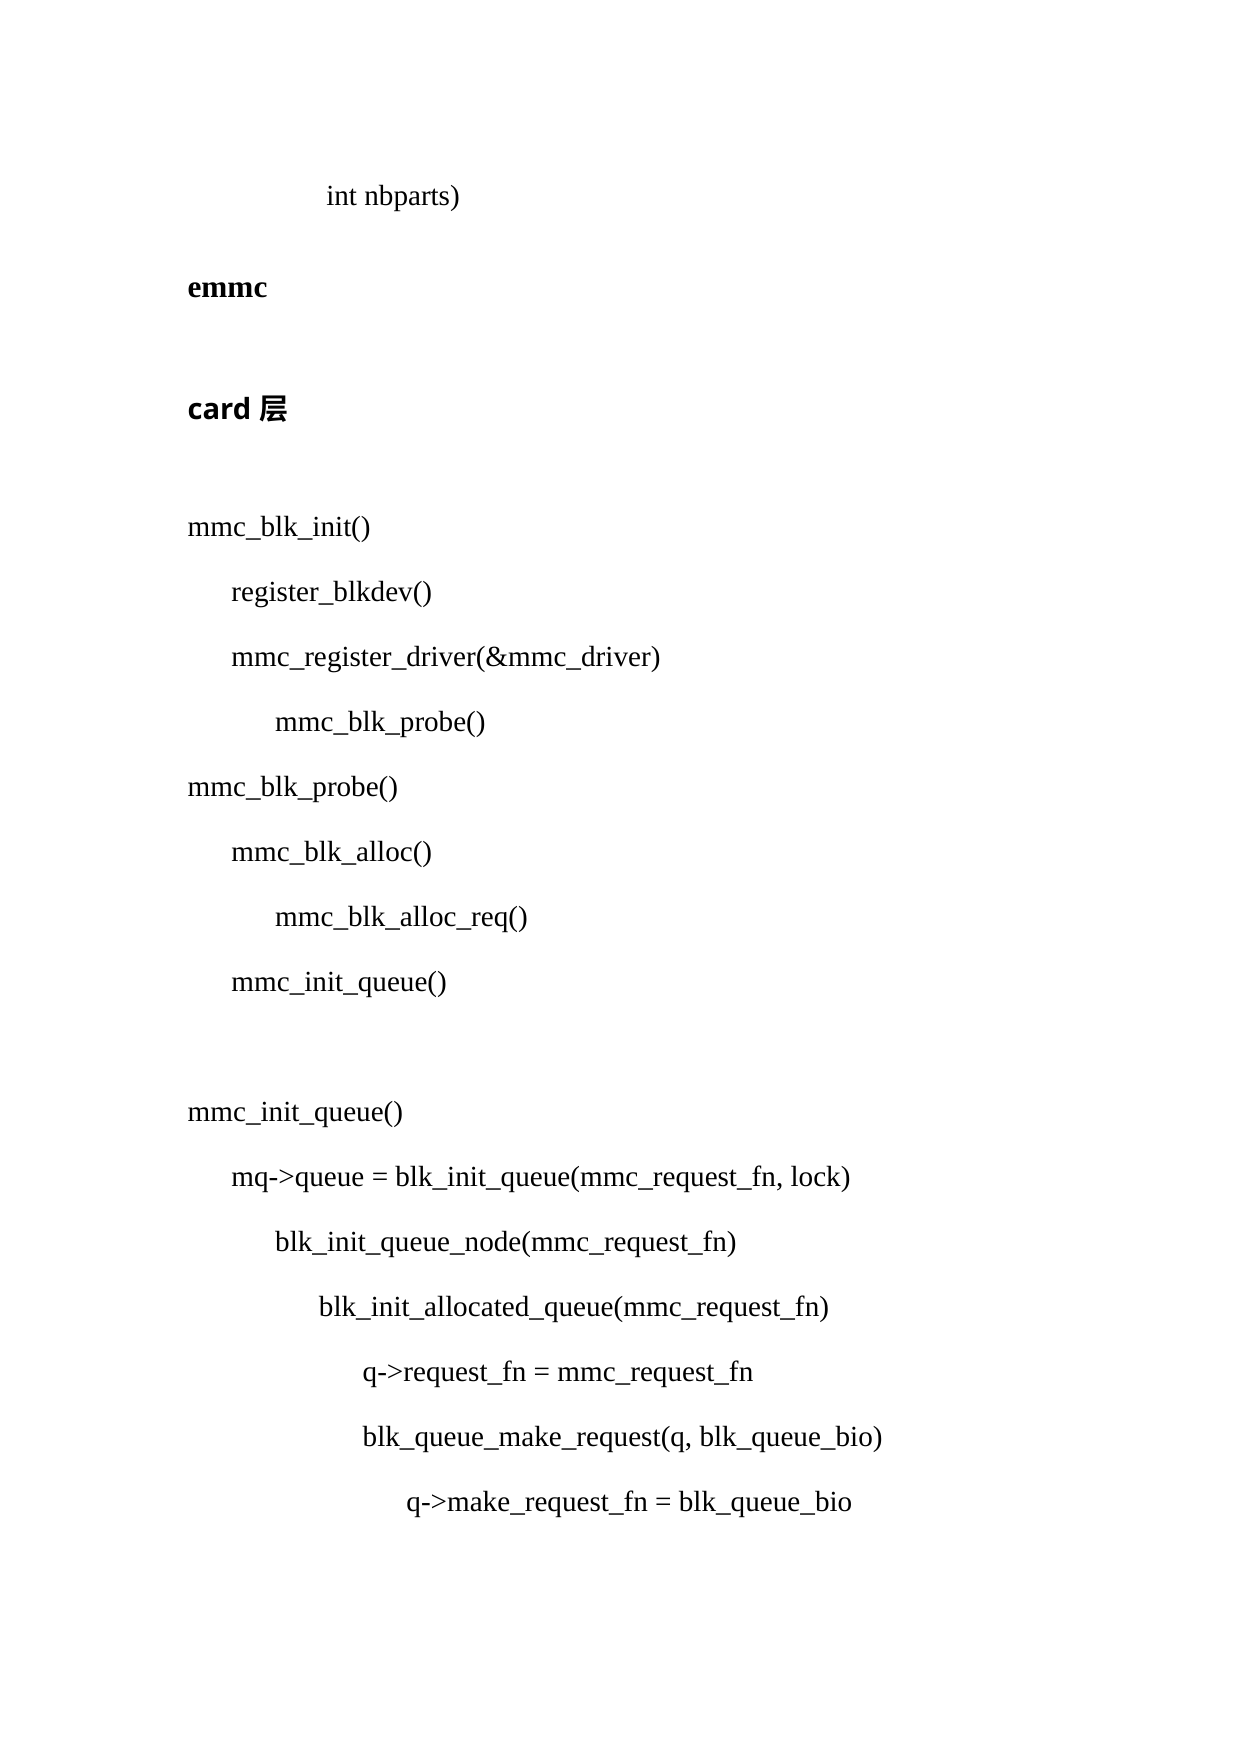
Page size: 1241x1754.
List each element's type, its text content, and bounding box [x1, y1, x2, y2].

text mmc_blk_init() [187, 493, 1053, 558]
text mmc_register_driver(&mmc_driver) [187, 623, 1053, 688]
text mmc_blk_probe() [187, 753, 1053, 818]
text mq->queue = blk_init_queue(mmc_request_fn, lock) [187, 1143, 1053, 1208]
text blk_queue_make_request(q, blk_queue_bio) [187, 1403, 1053, 1468]
subtitle emmc [187, 254, 1053, 319]
text mmc_blk_alloc() [187, 818, 1053, 883]
text blk_init_allocated_queue(mmc_request_fn) [187, 1273, 1053, 1338]
text mmc_blk_probe() [187, 688, 1053, 753]
text mmc_blk_alloc_req() [231, 883, 1053, 948]
text q->make_request_fn = blk_queue_bio [187, 1468, 1053, 1533]
text register_blkdev() [187, 558, 1053, 623]
text blk_init_queue_node(mmc_request_fn) [187, 1208, 1053, 1273]
subtitle card 层 [187, 374, 1053, 439]
text mmc_init_queue() [187, 1078, 1053, 1143]
text mmc_init_queue() [187, 948, 1053, 1013]
text int nbparts) [187, 162, 1053, 227]
text q->request_fn = mmc_request_fn [187, 1338, 1053, 1403]
